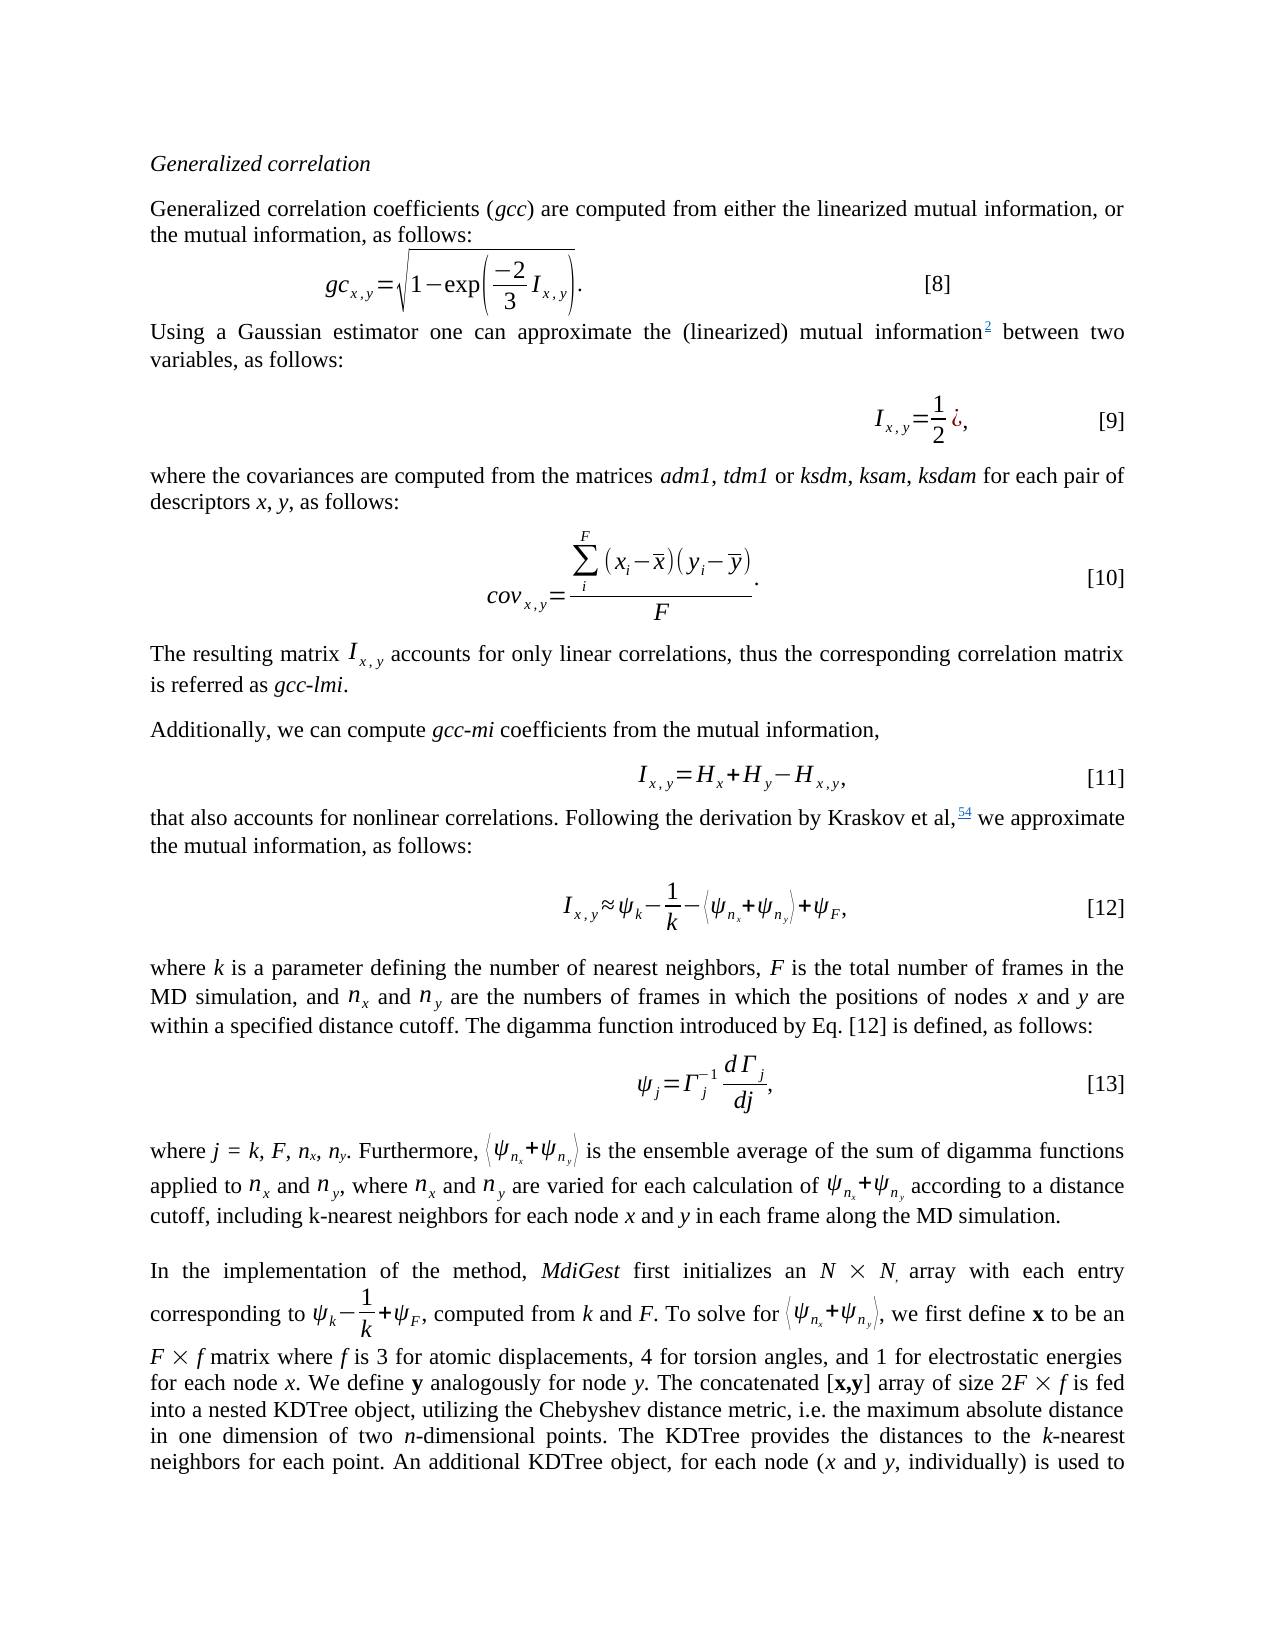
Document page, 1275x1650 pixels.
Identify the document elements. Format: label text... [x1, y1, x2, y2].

text that also accounts for nonlinear correlations. Following the derivation by Kraskov et al,54 we approximate the mutual information, as follows: [150, 804, 1125, 859]
text Using a Gaussian estimator one can approximate the (linearized) mutual information2 between two variables, as follows: [150, 318, 1125, 372]
text where k is a parameter defining the number of nearest neighbors, F is the total number of frames in the MD simulation, and and are the numbers of frames in which the positions of nodes x and y are within a specified distance cutoff. The digamma function introduced by Eq. [12] is defined, as follows: [150, 954, 1125, 1038]
text Generalized correlation [150, 150, 1125, 176]
text , [11] [150, 761, 1125, 792]
text . [10] [150, 527, 1125, 626]
text . [8] [150, 247, 1125, 318]
text where the covariances are computed from the matrices adm1, tdm1 or ksdm, ksam, ksdam for each pair of descriptors x, y, as follows: [150, 462, 1125, 514]
text where j = k, F, nx, ny. Furthermore, is the ensemble average of the sum of digamma functions applied to and , where and are varied for each calculation of according to a distance cutoff, including k-nearest neighbors for each node x and y in each frame along the MD simulation. [150, 1132, 1125, 1229]
text The resulting matrix accounts for only linear correlations, thus the corresponding correlation matrix is referred as gcc-lmi. [150, 638, 1125, 697]
text Additionally, we can compute gcc-mi coefficients from the mutual information, [150, 716, 1125, 742]
text , [13] [150, 1051, 1125, 1114]
text Generalized correlation coefficients (gcc) are computed from either the linearized mutual information, or the mutual information, as follows: [150, 194, 1125, 247]
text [150, 1258, 1125, 1475]
text , [12] [150, 877, 1125, 936]
text , [9] [150, 390, 1125, 449]
